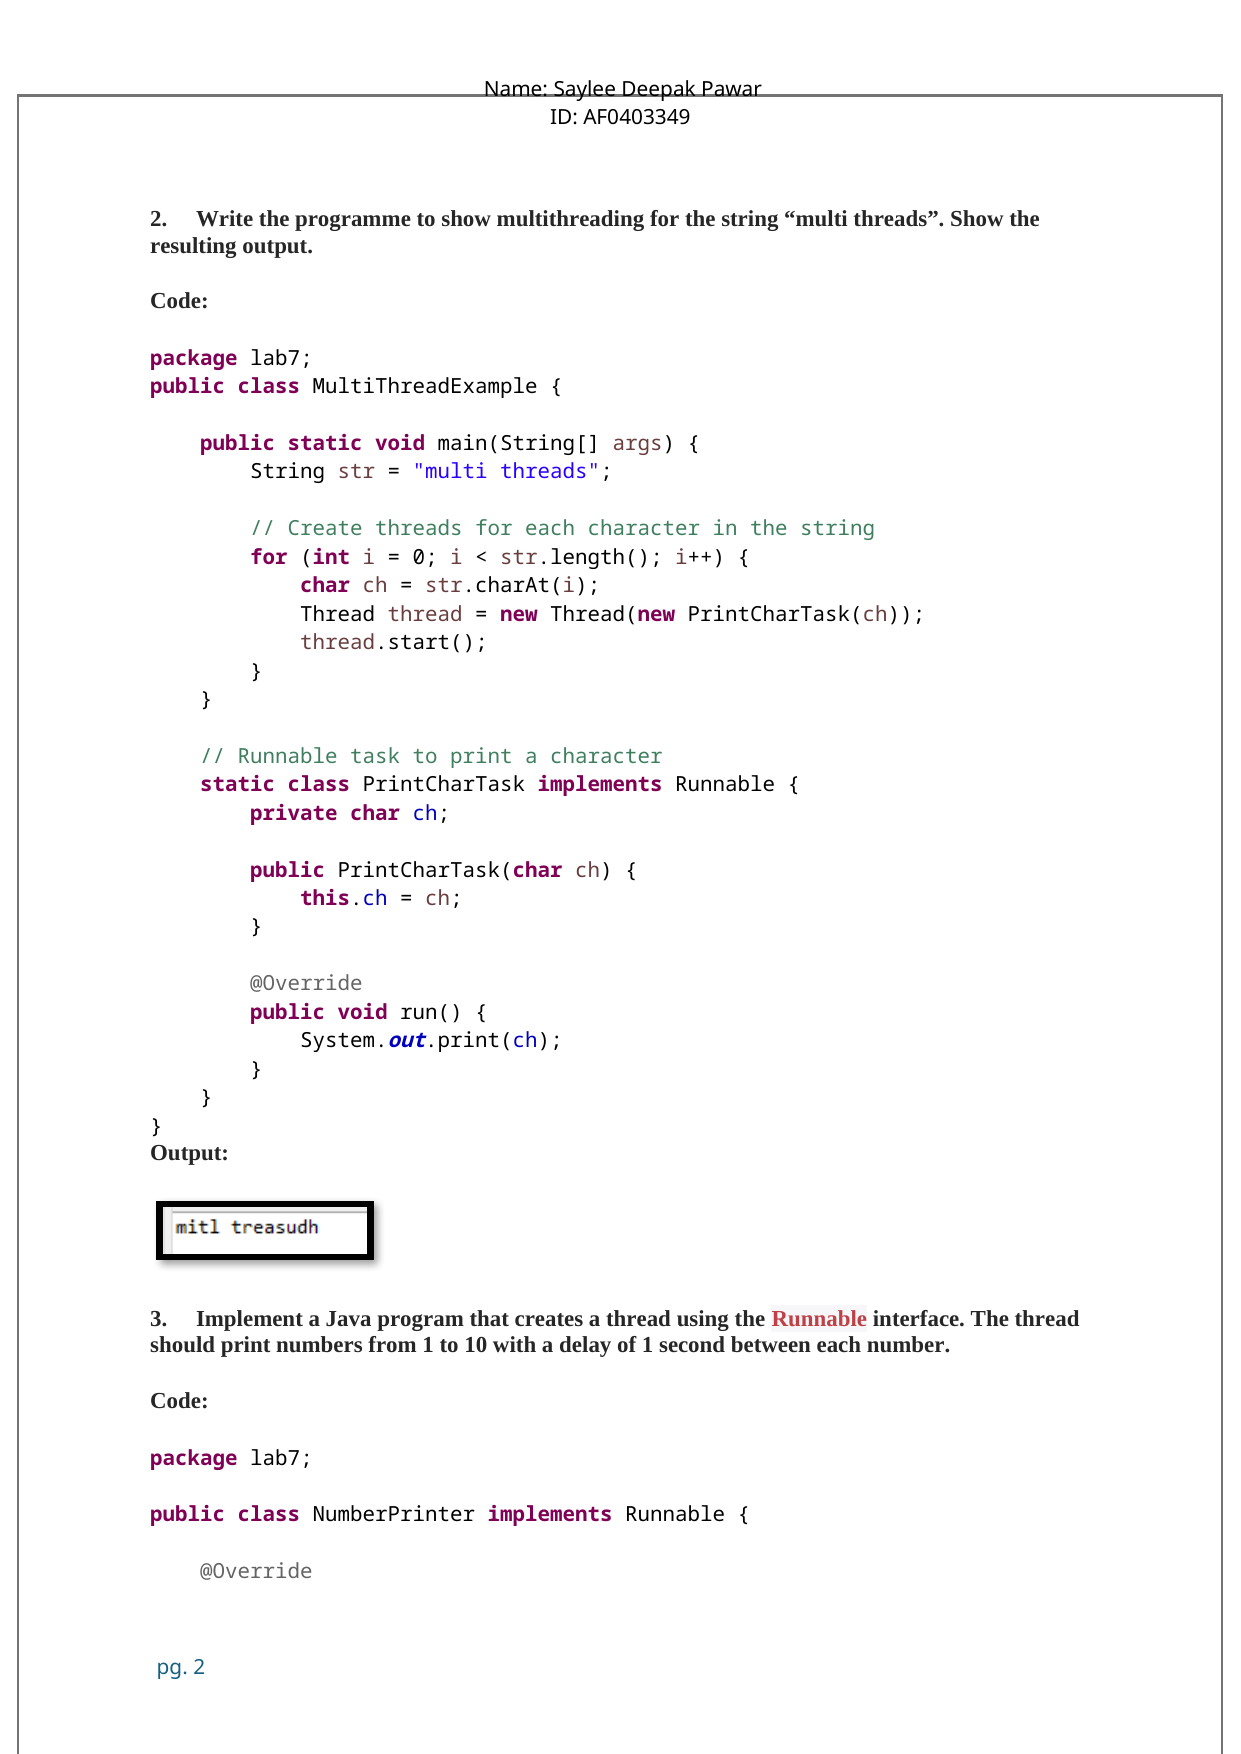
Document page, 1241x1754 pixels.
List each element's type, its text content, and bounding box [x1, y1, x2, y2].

text } [150, 1111, 1090, 1139]
text @Override [150, 968, 1090, 997]
text private char ch; [150, 798, 1090, 826]
text // Create threads for each character in the string [150, 513, 1090, 542]
text Code: [150, 1387, 1090, 1413]
text public class NumberPrinter implements Runnable { [150, 1499, 1090, 1528]
text this.ch = ch; [150, 883, 1090, 912]
text } [150, 684, 1090, 713]
text public class MultiThreadExample { [150, 371, 1090, 400]
text package lab7; [150, 343, 1090, 371]
text for (int i = 0; i < str.length(); i++) { [150, 542, 1090, 570]
text } [150, 656, 1090, 684]
text } [150, 1082, 1090, 1111]
text Output: [150, 1139, 1090, 1166]
text } [150, 1054, 1090, 1082]
text package lab7; [150, 1443, 1090, 1471]
text thread.start(); [150, 627, 1090, 656]
text 2. Write the programme to show multithreading for the string “multi threads”. Show the resulting output. [150, 206, 1090, 258]
text public void run() { [150, 997, 1090, 1025]
text // Runnable task to print a character [150, 741, 1090, 769]
text char ch = str.charAt(i); [150, 570, 1090, 599]
text static class PrintCharTask implements Runnable { [150, 769, 1090, 798]
text String str = "multi threads"; [150, 457, 1090, 485]
text System.out.print(ch); [150, 1025, 1090, 1054]
text Thread thread = new Thread(new PrintCharTask(ch)); [150, 599, 1090, 627]
text 3. Implement a Java program that creates a thread using the Runnable interface. The thread should print numbers from 1 to 10 with a delay of 1 second between each number. [150, 1305, 1090, 1358]
text Code: [150, 287, 1090, 314]
text } [150, 912, 1090, 940]
text public static void main(String[] args) { [150, 428, 1090, 457]
text @Override [150, 1556, 1090, 1585]
text public PrintCharTask(char ch) { [150, 855, 1090, 883]
